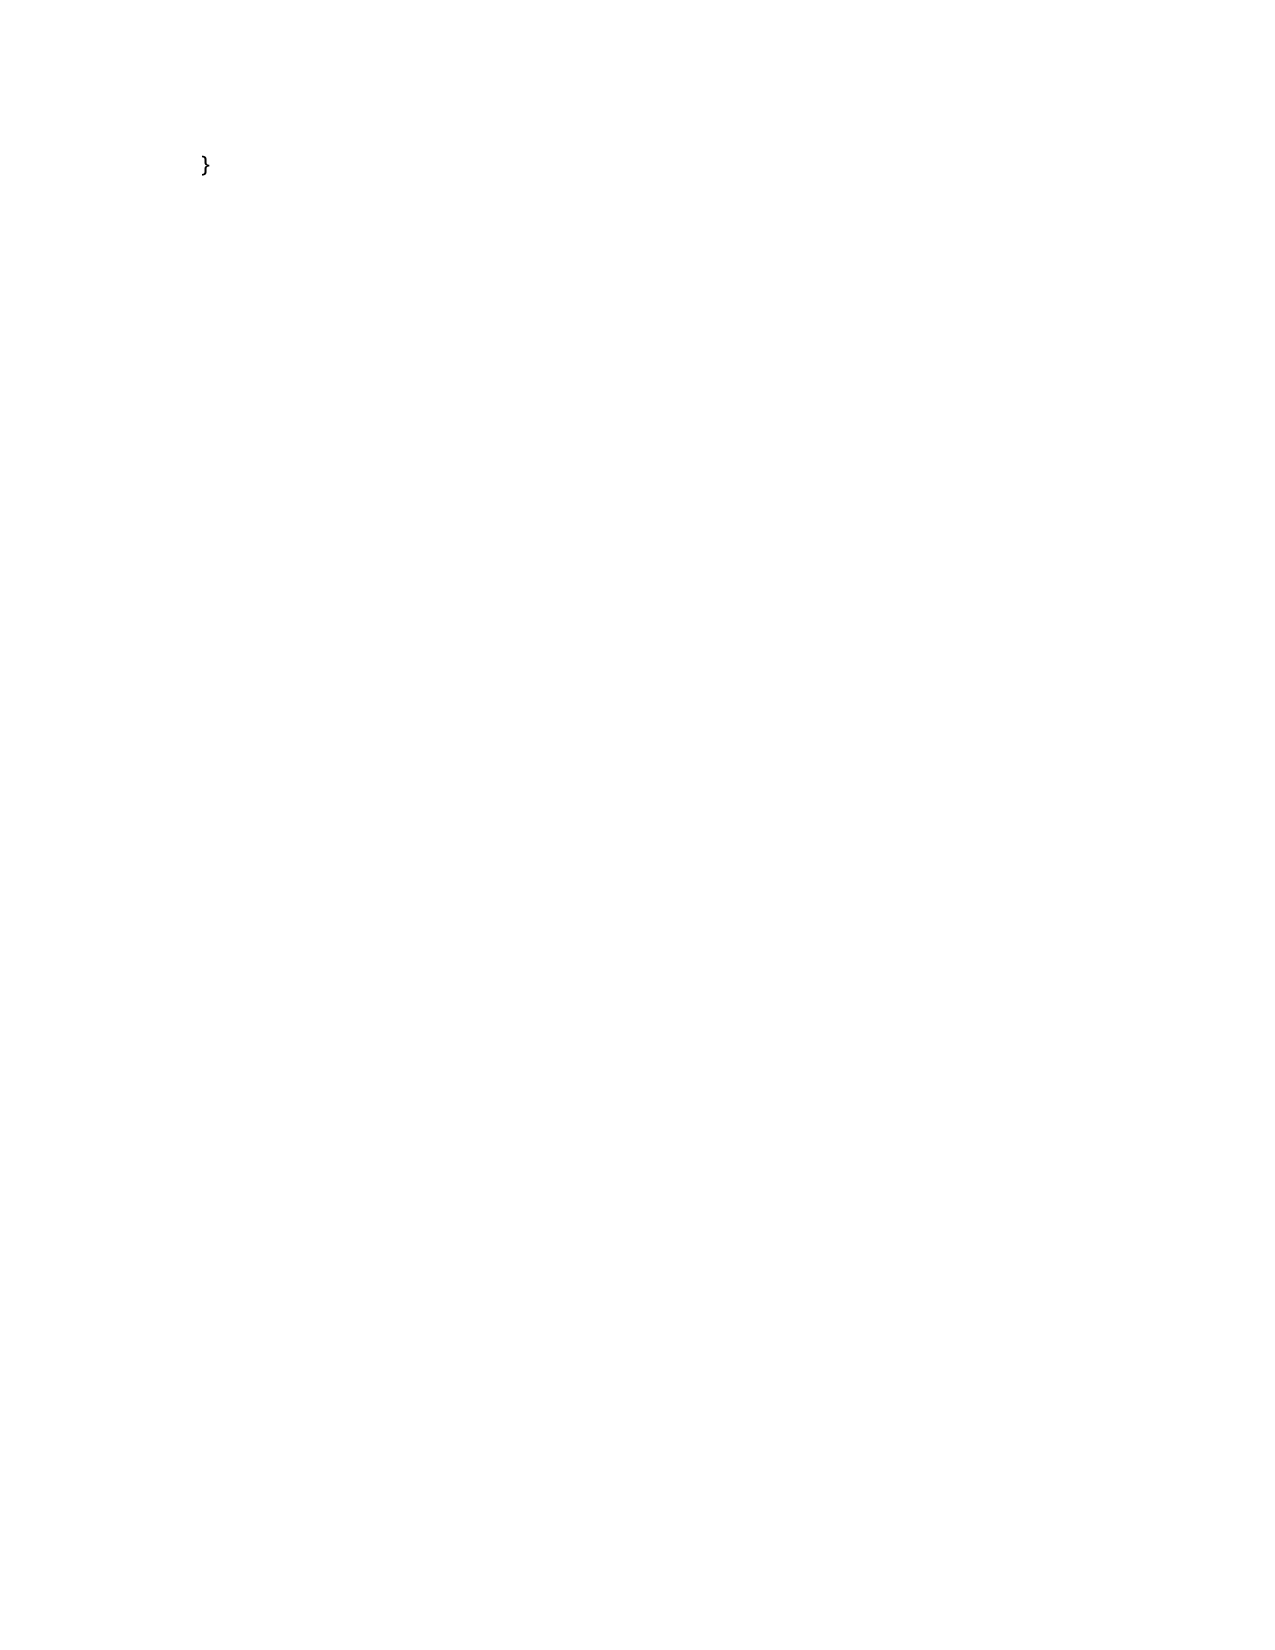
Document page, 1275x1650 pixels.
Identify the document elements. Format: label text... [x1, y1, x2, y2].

text } [177, 148, 1098, 179]
